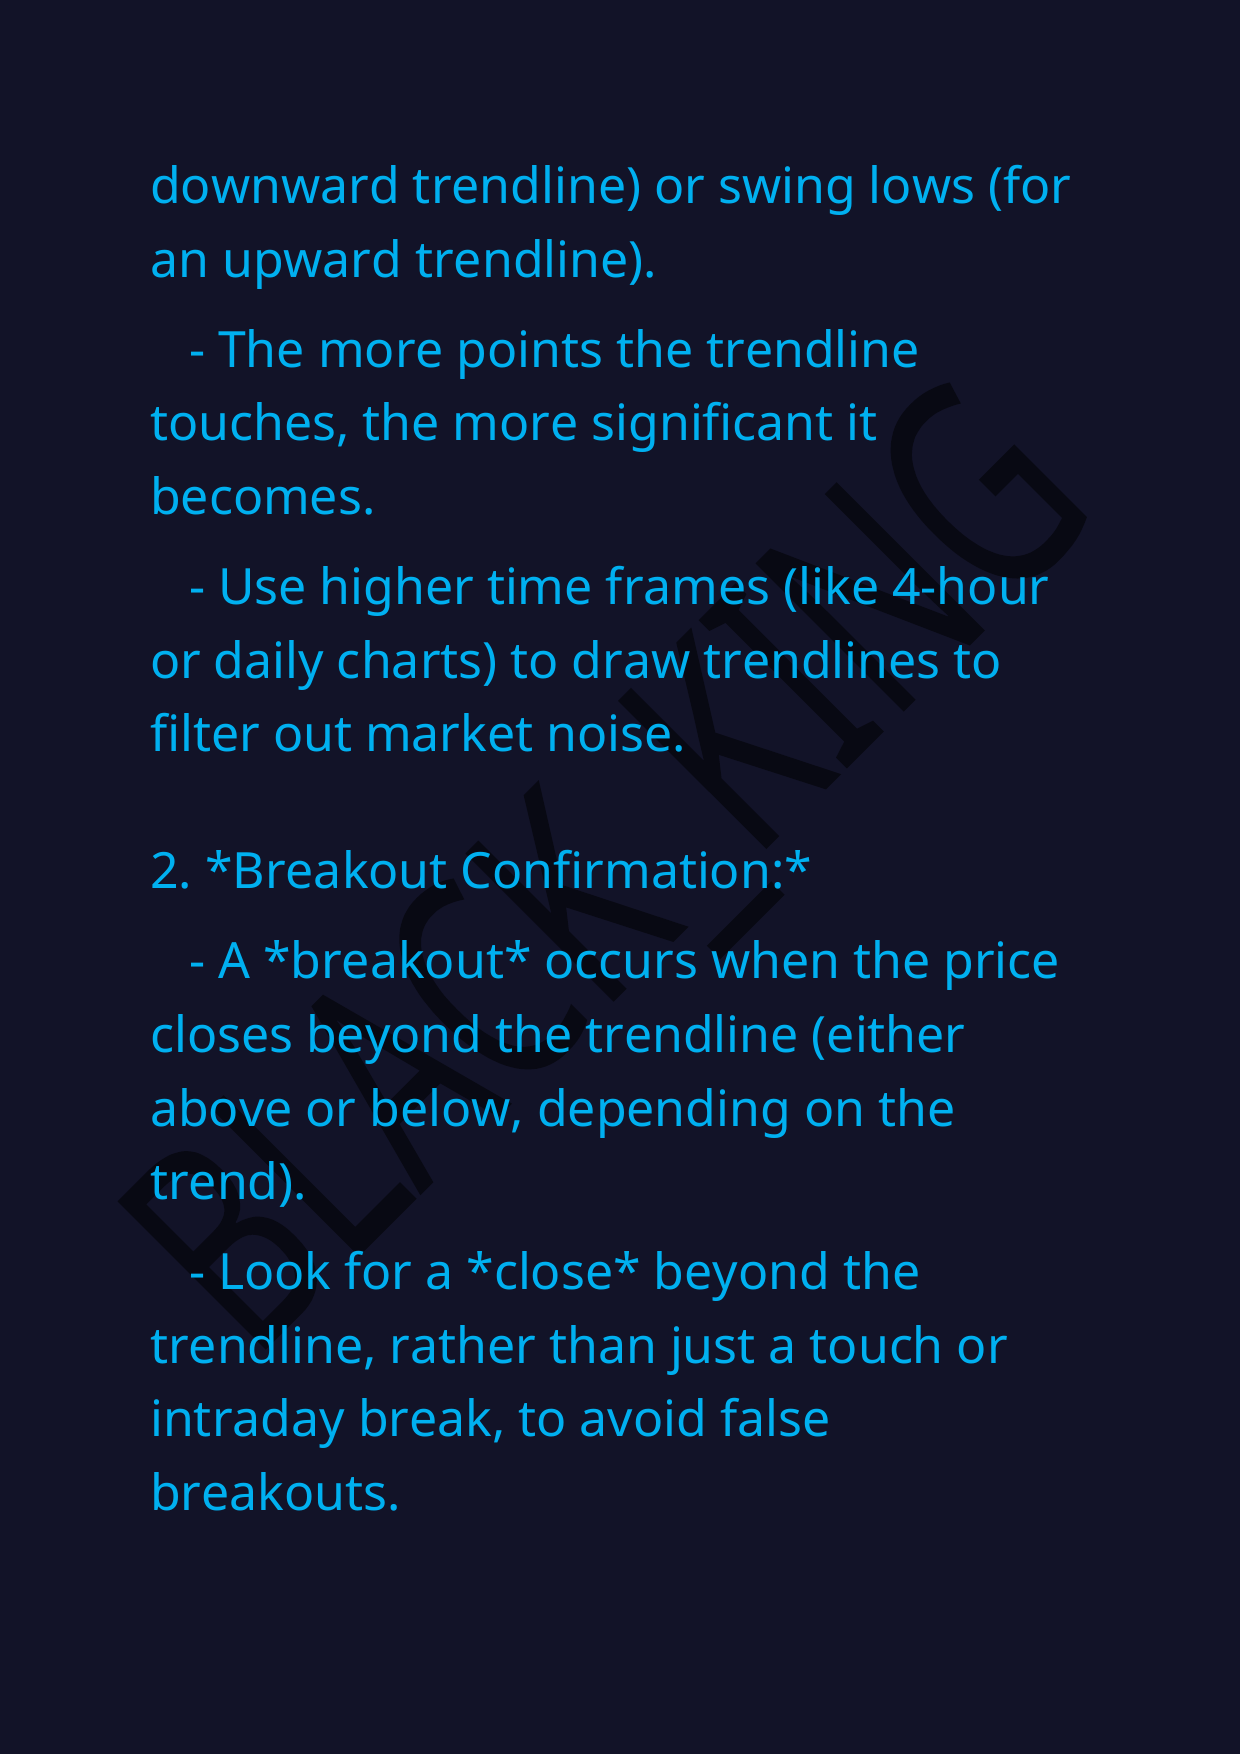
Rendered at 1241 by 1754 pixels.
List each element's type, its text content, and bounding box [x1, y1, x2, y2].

text - The more points the trendline touches, the more significant it becomes. [150, 314, 1090, 529]
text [150, 150, 1090, 292]
text 2. *Breakout Confirmation:* [150, 835, 1090, 903]
text - Use higher time frames (like 4-hour or daily charts) to draw trendlines to filter out market noise. [150, 551, 1090, 766]
text - A *breakout* occurs when the price closes beyond the trendline (either above or below, depending on the trend). [150, 925, 1090, 1214]
text - Look for a *close* beyond the trendline, rather than just a touch or intraday break, to avoid false breakouts. [150, 1236, 1090, 1525]
